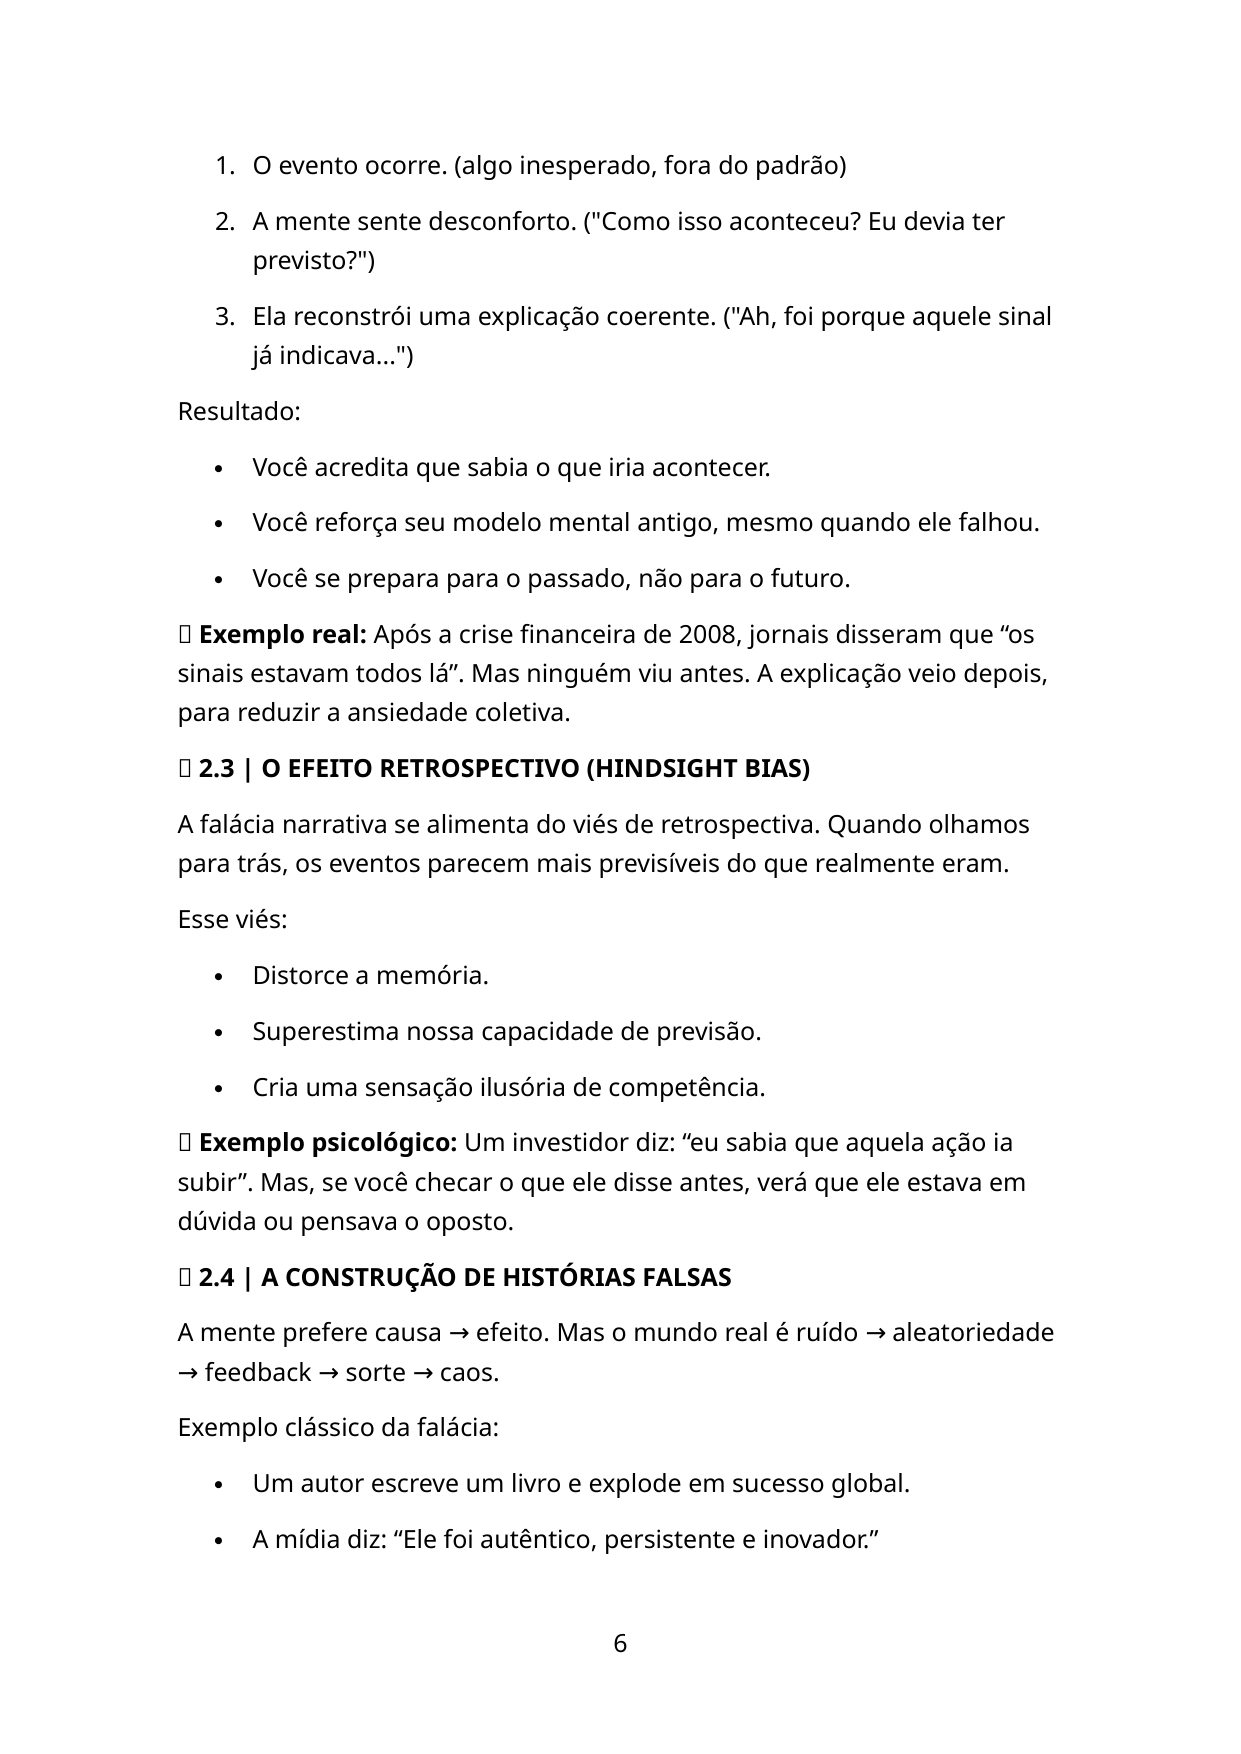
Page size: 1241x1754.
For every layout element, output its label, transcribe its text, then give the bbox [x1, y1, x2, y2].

list Você se prepara para o passado, não para o futuro. [215, 561, 1063, 595]
list A mente sente desconforto. ("Como isso aconteceu? Eu devia ter previsto?") [215, 203, 1063, 277]
list Distorce a memória. [215, 958, 1063, 992]
list A mídia diz: “Ele foi autêntico, persistente e inovador.” [215, 1522, 1063, 1556]
list O evento ocorre. (algo inesperado, fora do padrão) [215, 148, 1063, 182]
list Ela reconstrói uma explicação coerente. ("Ah, foi porque aquele sinal já indicava...") [215, 298, 1063, 372]
text A falácia narrativa se alimenta do viés de retrospectiva. Quando olhamos para trás, os eventos parecem mais previsíveis do que realmente eram. [177, 807, 1063, 880]
text 🔁 2.3 | O EFEITO RETROSPECTIVO (HINDSIGHT BIAS) [177, 751, 1063, 785]
text 🧠 Exemplo psicológico: Um investidor diz: “eu sabia que aquela ação ia subir”. Mas, se você checar o que ele disse antes, verá que ele estava em dúvida ou pensava o oposto. [177, 1125, 1063, 1237]
list Você acredita que sabia o que iria acontecer. [215, 449, 1063, 483]
text Esse viés: [177, 902, 1063, 936]
text Resultado: [177, 393, 1063, 427]
text Exemplo clássico da falácia: [177, 1410, 1063, 1444]
list Você reforça seu modelo mental antigo, mesmo quando ele falhou. [215, 505, 1063, 539]
list Superestima nossa capacidade de previsão. [215, 1013, 1063, 1047]
text A mente prefere causa → efeito. Mas o mundo real é ruído → aleatoriedade → feedback → sorte → caos. [177, 1315, 1063, 1388]
list Um autor escreve um livro e explode em sucesso global. [215, 1466, 1063, 1500]
text 🧩 Exemplo real: Após a crise financeira de 2008, jornais disseram que “os sinais estavam todos lá”. Mas ninguém viu antes. A explicação veio depois, para reduzir a ansiedade coletiva. [177, 617, 1063, 729]
text 🧱 2.4 | A CONSTRUÇÃO DE HISTÓRIAS FALSAS [177, 1259, 1063, 1293]
list Cria uma sensação ilusória de competência. [215, 1069, 1063, 1103]
